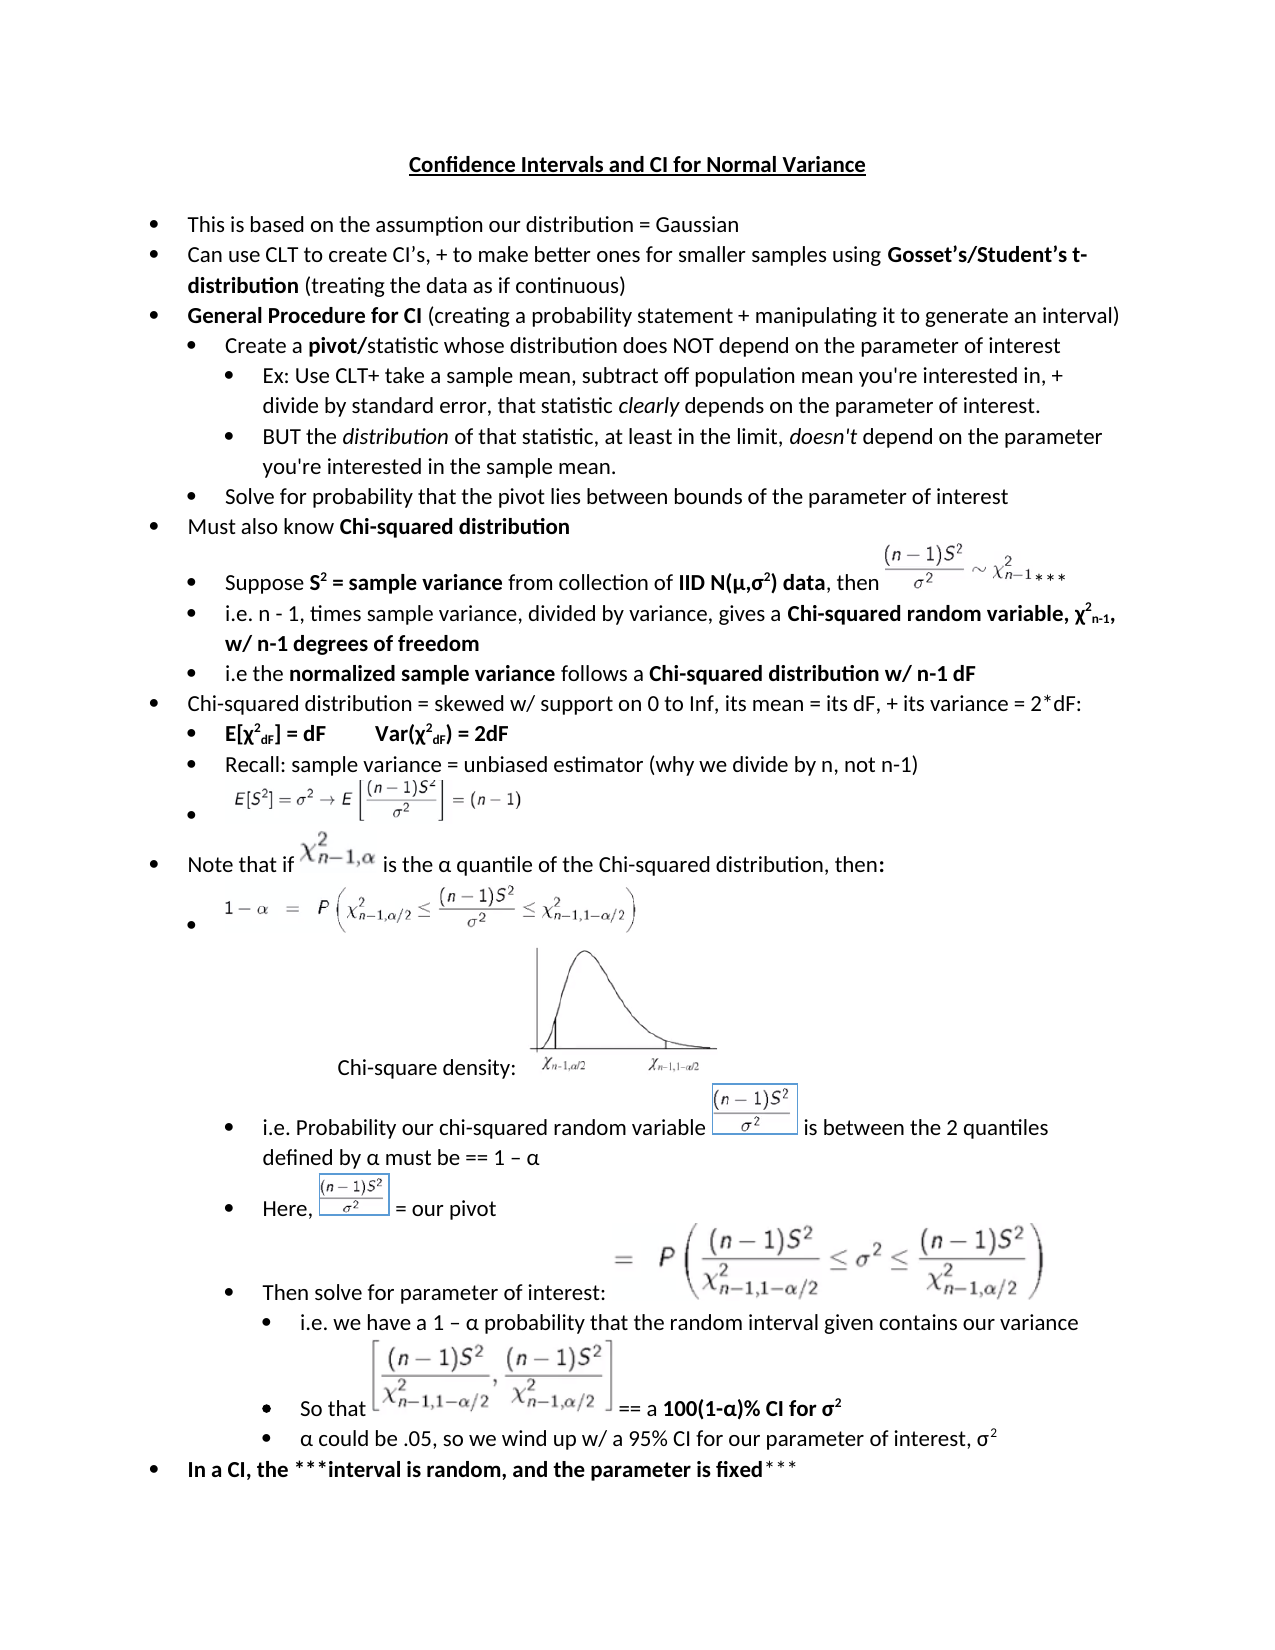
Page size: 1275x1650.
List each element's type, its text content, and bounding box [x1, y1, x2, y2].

list Create a pivot/statistic whose distribution does NOT depend on the parameter of interest [187, 331, 1125, 359]
picture [320, 1177, 388, 1214]
list i.e. Probability our chi-squared random variable is between the 2 quantiles defined by α must be == 1 – α [225, 1083, 1125, 1171]
picture [299, 830, 378, 873]
picture [371, 1338, 614, 1417]
list Note that if is the α quantile of the Chi-squared distribution, then: [150, 831, 1125, 878]
list Chi-square density: [337, 941, 1125, 1081]
list Confidence Intervals and CI for Normal Variance [150, 150, 1125, 178]
list Suppose S2 = sample variance from collection of IID N(µ,σ2) data, then *** [187, 543, 1125, 597]
list In a CI, the ***interval is random, and the parameter is fixed*** [150, 1455, 1125, 1483]
list E[χ2dF] = dF Var(χ2dF) = 2dF [187, 719, 1125, 748]
list Must also know Chi-squared distribution [150, 512, 1125, 541]
list This is based on the assumption our distribution = Gaussian [150, 210, 1125, 238]
list Can use CLT to create CI’s, + to make better ones for smaller samples using Gosset’s/Student’s t-distribution (treating the data as if continuous) [150, 241, 1125, 299]
picture [713, 1087, 797, 1133]
picture [885, 542, 1034, 591]
list i.e. we have a 1 – α probability that the random interval given contains our variance [262, 1308, 1125, 1336]
list Ex: Use CLT+ take a sample mean, subtract off population mean you're interested in, + divide by standard error, that statistic clearly depends on the parameter of interest. [225, 361, 1125, 420]
list Solve for probability that the pivot lies between bounds of the parameter of interest [187, 482, 1125, 510]
list Here, = our pivot [225, 1173, 1125, 1222]
picture [521, 941, 718, 1076]
list α could be .05, so we wind up w/ a 95% CI for our parameter of interest, σ2 [262, 1424, 1125, 1453]
list Chi-squared distribution = skewed w/ support on 0 to Inf, its mean = its dF, + its variance = 2*dF: [150, 689, 1125, 717]
picture [225, 880, 644, 933]
list General Procedure for CI (creating a probability statement + manipulating it to generate an interval) [150, 301, 1125, 329]
list Recall: sample variance = unbiased estimator (why we divide by n, not n-1) [187, 750, 1125, 778]
list i.e. n - 1, times sample variance, divided by variance, gives a Chi-squared random variable, χ2n-1, w/ n-1 degrees of freedom [187, 599, 1125, 657]
list BUT the distribution of that statistic, at least in the limit, doesn't depend on the parameter you're interested in the sample mean. [225, 422, 1125, 480]
picture [611, 1223, 1048, 1301]
picture [225, 780, 523, 824]
list i.e the normalized sample variance follows a Chi-squared distribution w/ n-1 dF [187, 659, 1125, 687]
